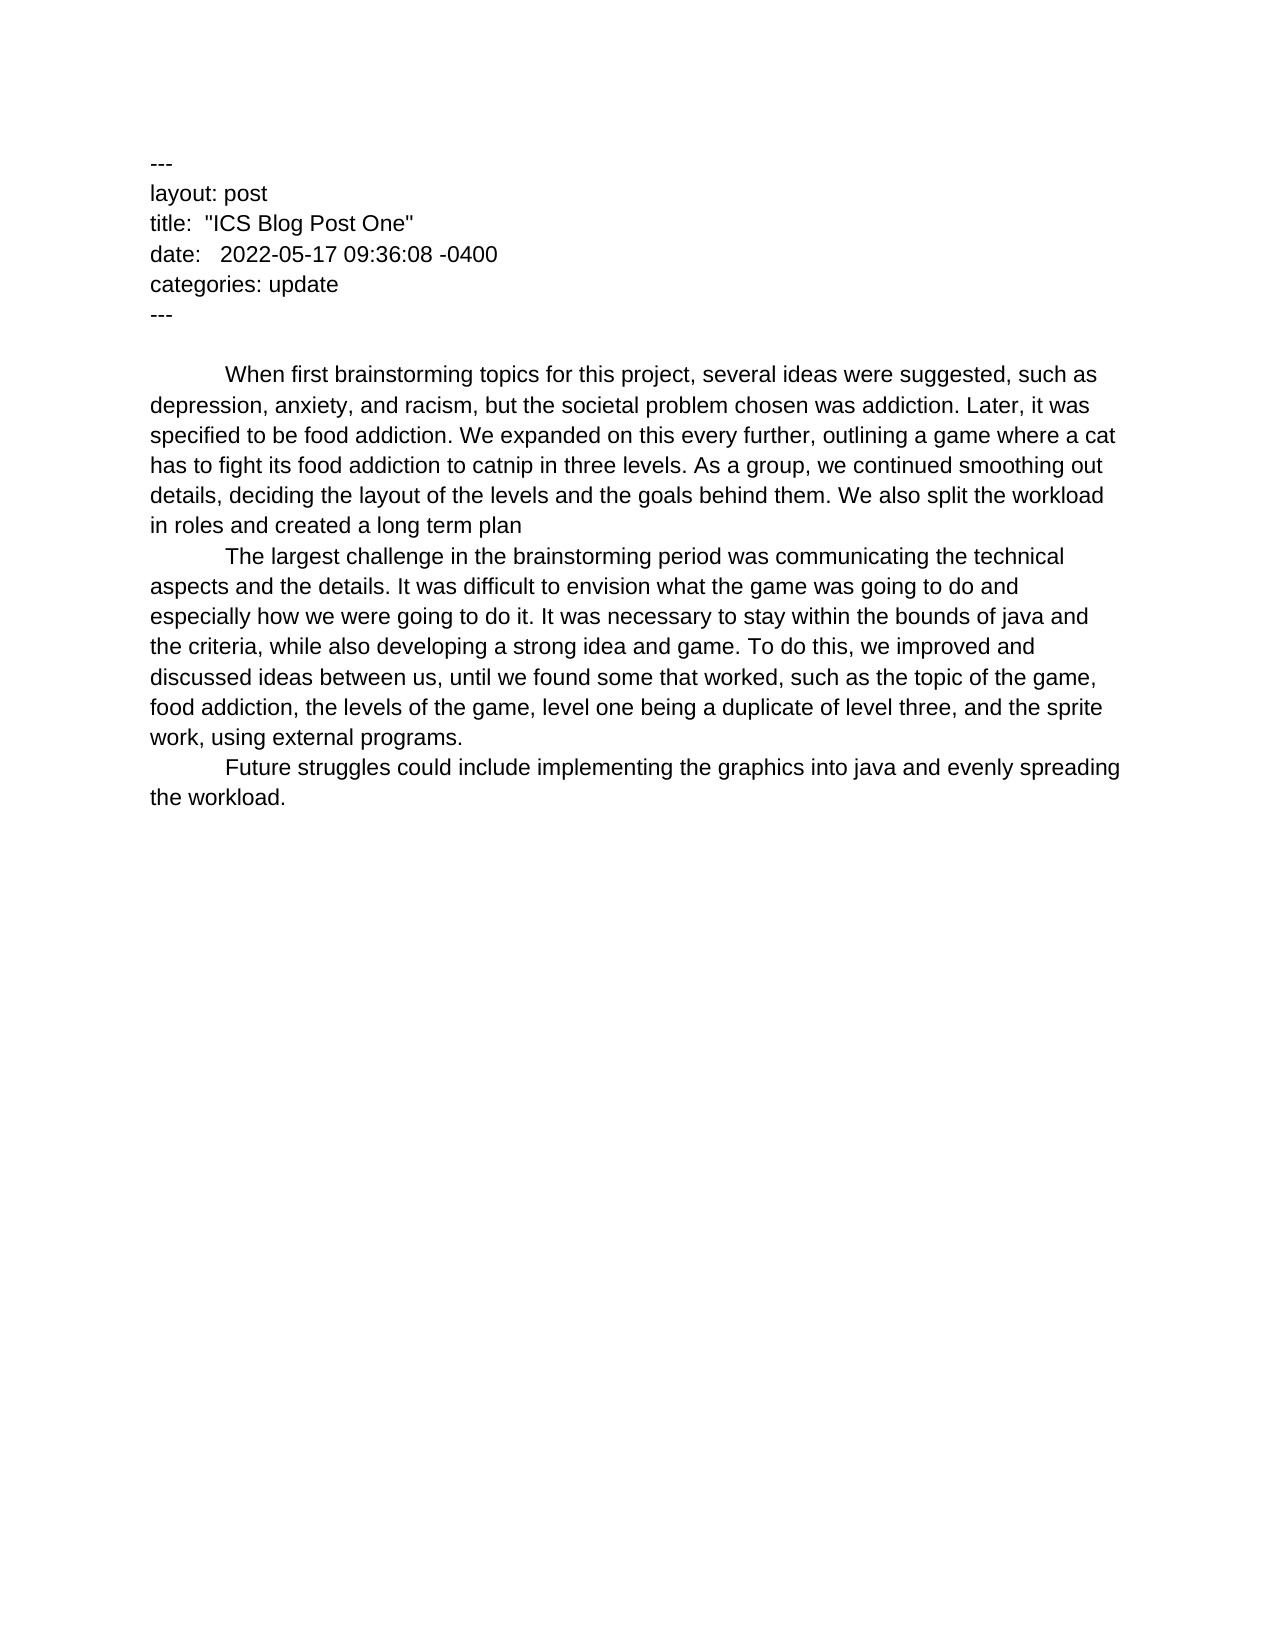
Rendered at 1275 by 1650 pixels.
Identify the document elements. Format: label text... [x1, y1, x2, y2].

text --- [150, 301, 1125, 327]
text --- [150, 150, 1125, 176]
text date: 2022-05-17 09:36:08 -0400 [150, 241, 1125, 267]
text The largest challenge in the brainstorming period was communicating the technical aspects and the details. It was difficult to envision what the game was going to do and especially how we were going to do it. It was necessary to stay within the bounds of java and the criteria, while also developing a strong idea and game. To do this, we improved and discussed ideas between us, until we found some that worked, such as the topic of the game, food addiction, the levels of the game, level one being a duplicate of level three, and the sprite work, using external programs. [150, 543, 1125, 750]
text title: "ICS Blog Post One" [150, 210, 1125, 237]
text When first brainstorming topics for this project, several ideas were suggested, such as depression, anxiety, and racism, but the societal problem chosen was addiction. Later, it was specified to be food addiction. We expanded on this every further, outlining a game where a cat has to fight its food addiction to catnip in three levels. As a group, we continued smoothing out details, deciding the layout of the levels and the goals behind them. We also split the workload in roles and created a long term plan [150, 361, 1125, 539]
text layout: post [150, 180, 1125, 207]
text Future struggles could include implementing the graphics into java and evenly spreading the workload. [150, 754, 1125, 811]
text categories: update [150, 271, 1125, 297]
